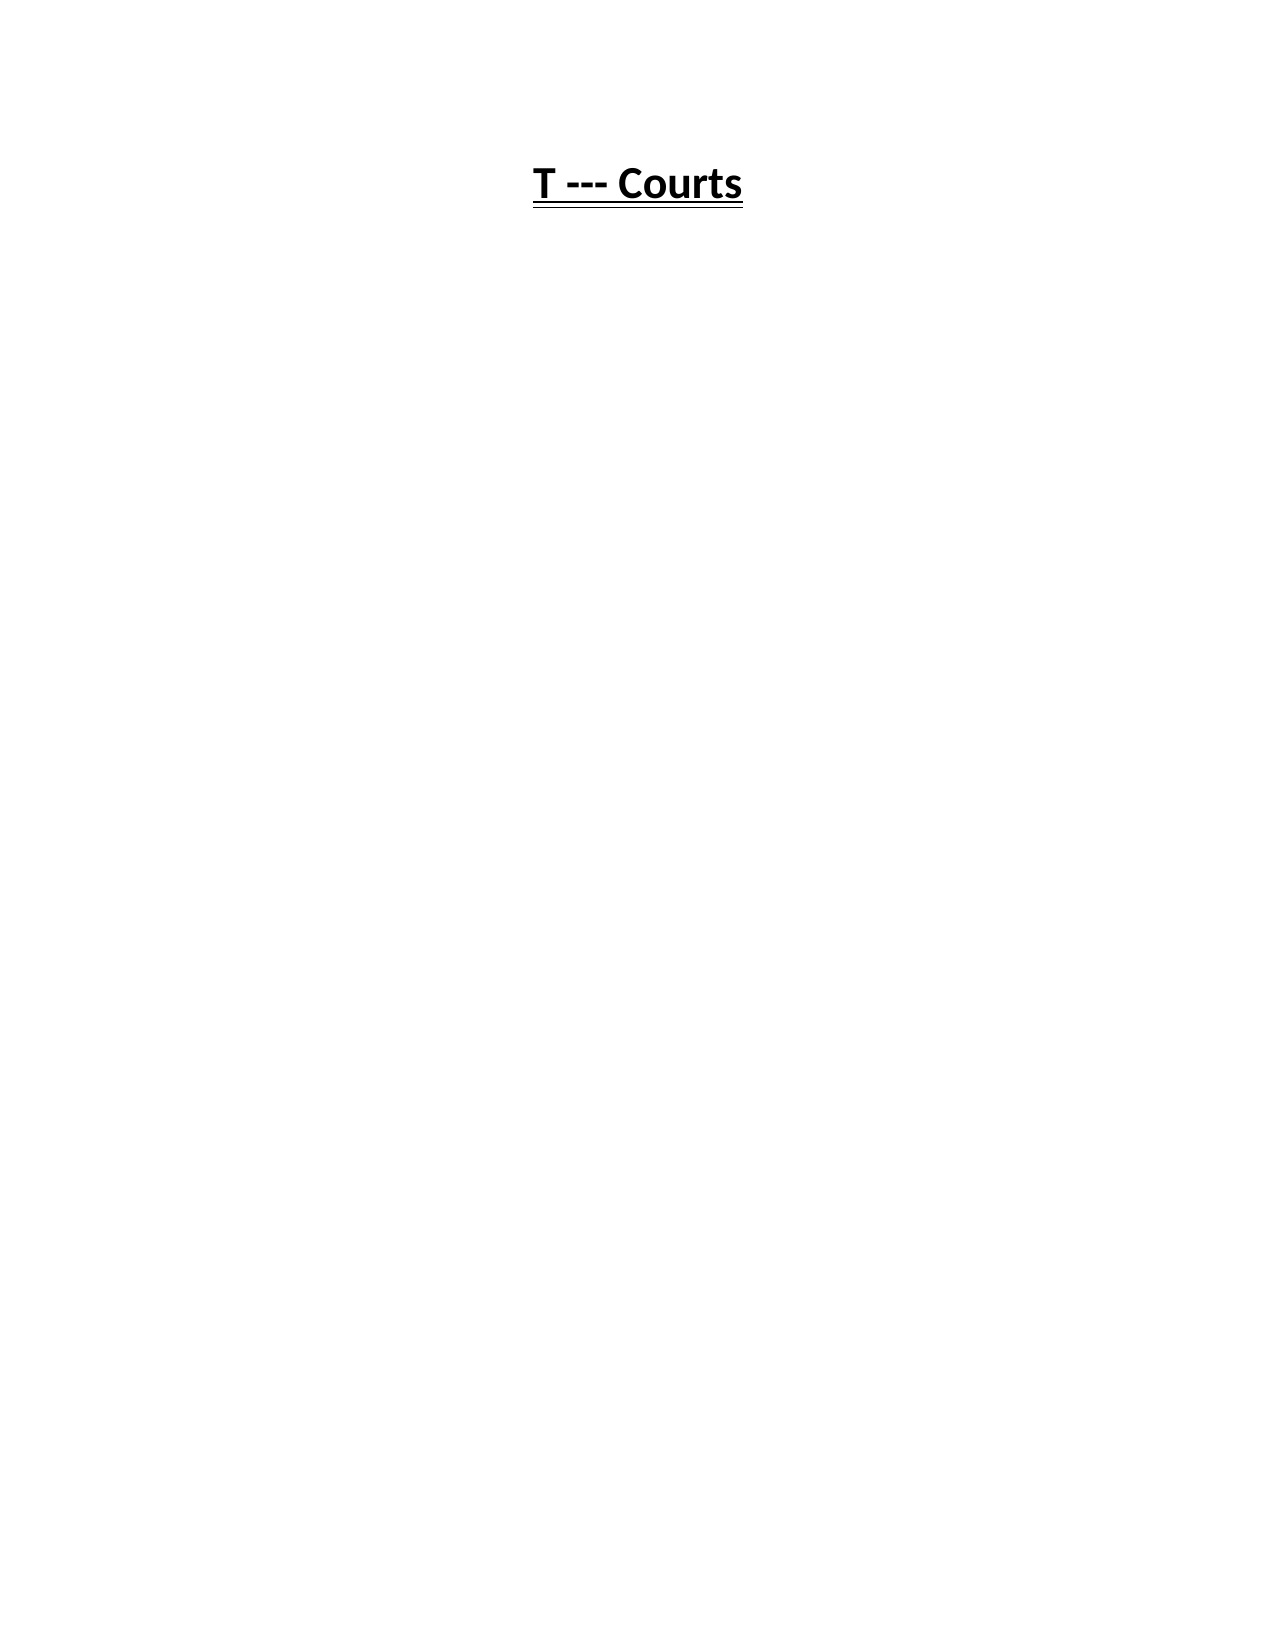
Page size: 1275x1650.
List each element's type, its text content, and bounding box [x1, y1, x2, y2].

subtitle T --- Courts [150, 154, 1125, 210]
